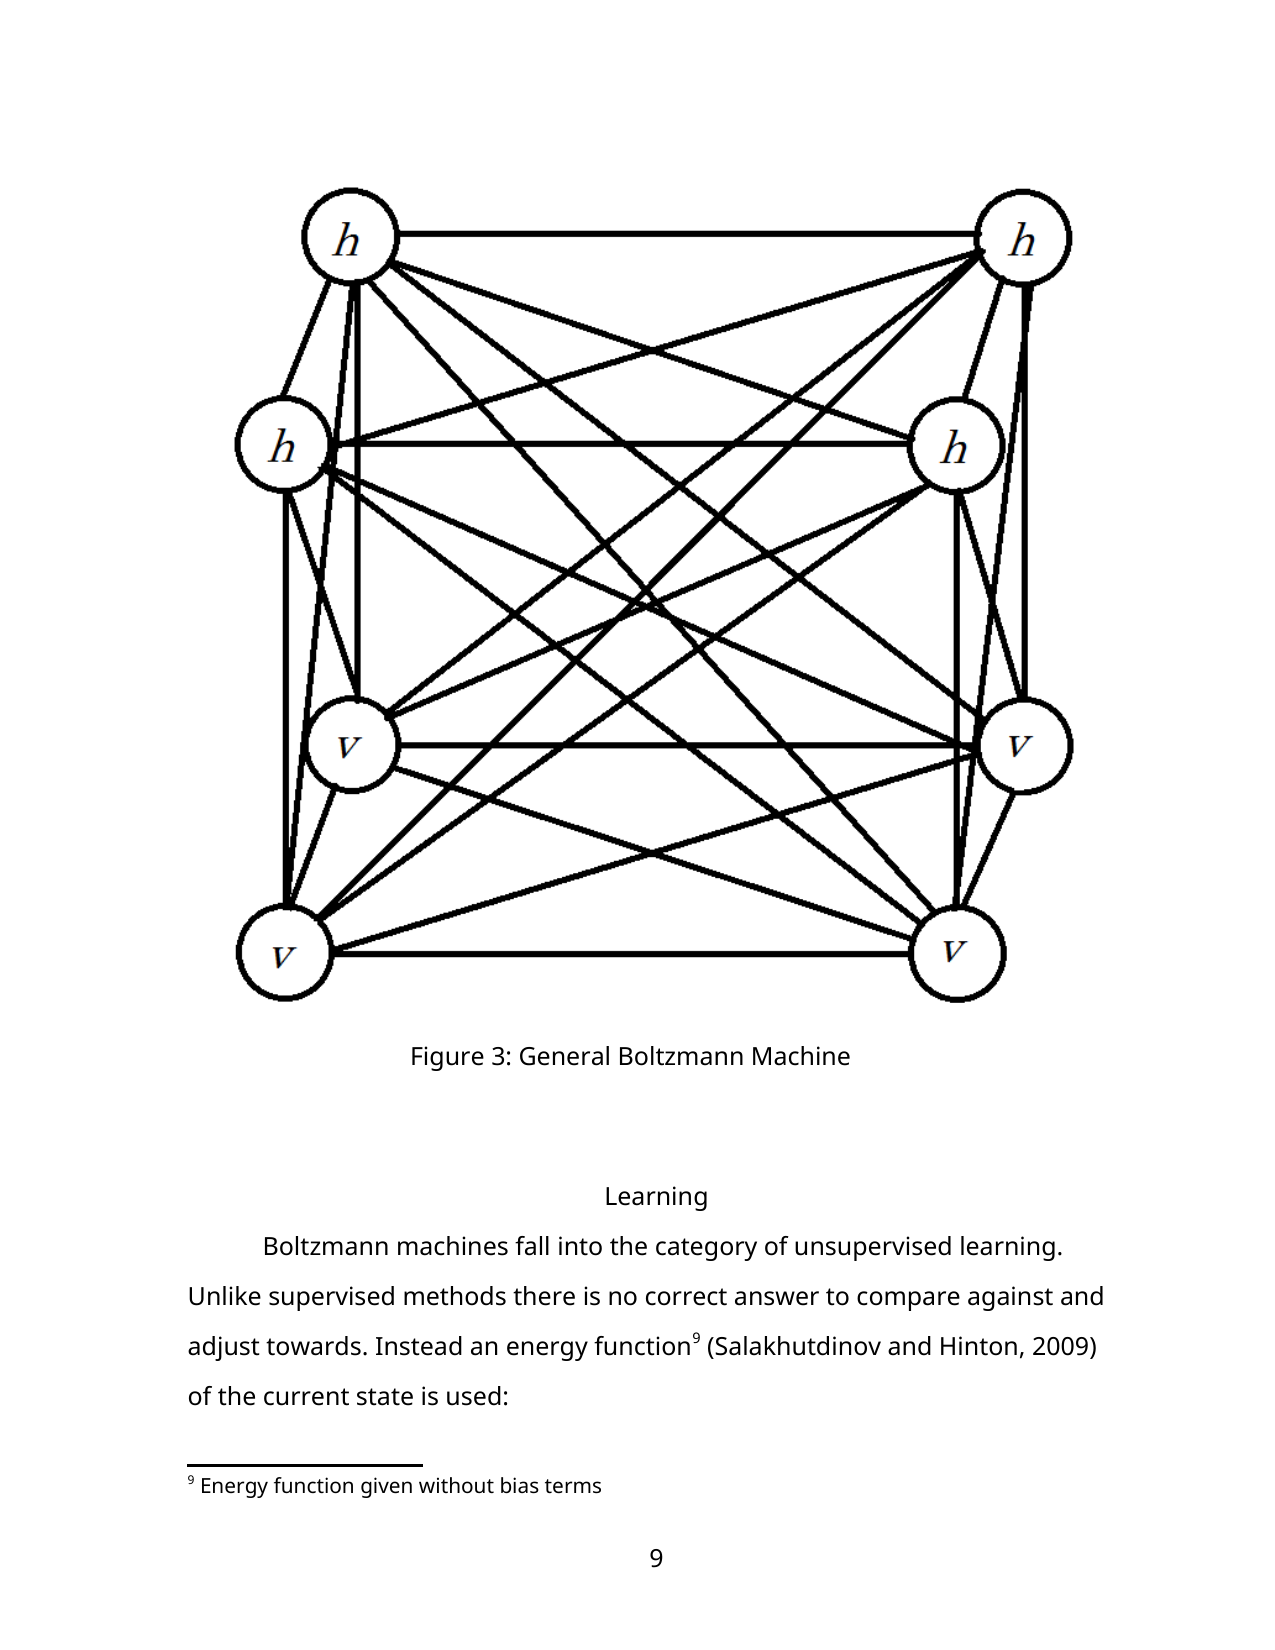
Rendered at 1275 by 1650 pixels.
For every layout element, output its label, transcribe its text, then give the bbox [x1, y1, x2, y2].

picture [189, 179, 1128, 1024]
text Boltzmann machines fall into the category of unsupervised learning. Unlike supervised methods there is no correct answer to compare against and adjust towards. Instead an energy function (Salakhutdinov and Hinton, 2009) of the current state is used: [187, 1215, 1125, 1415]
subtitle Learning [187, 1165, 1125, 1215]
